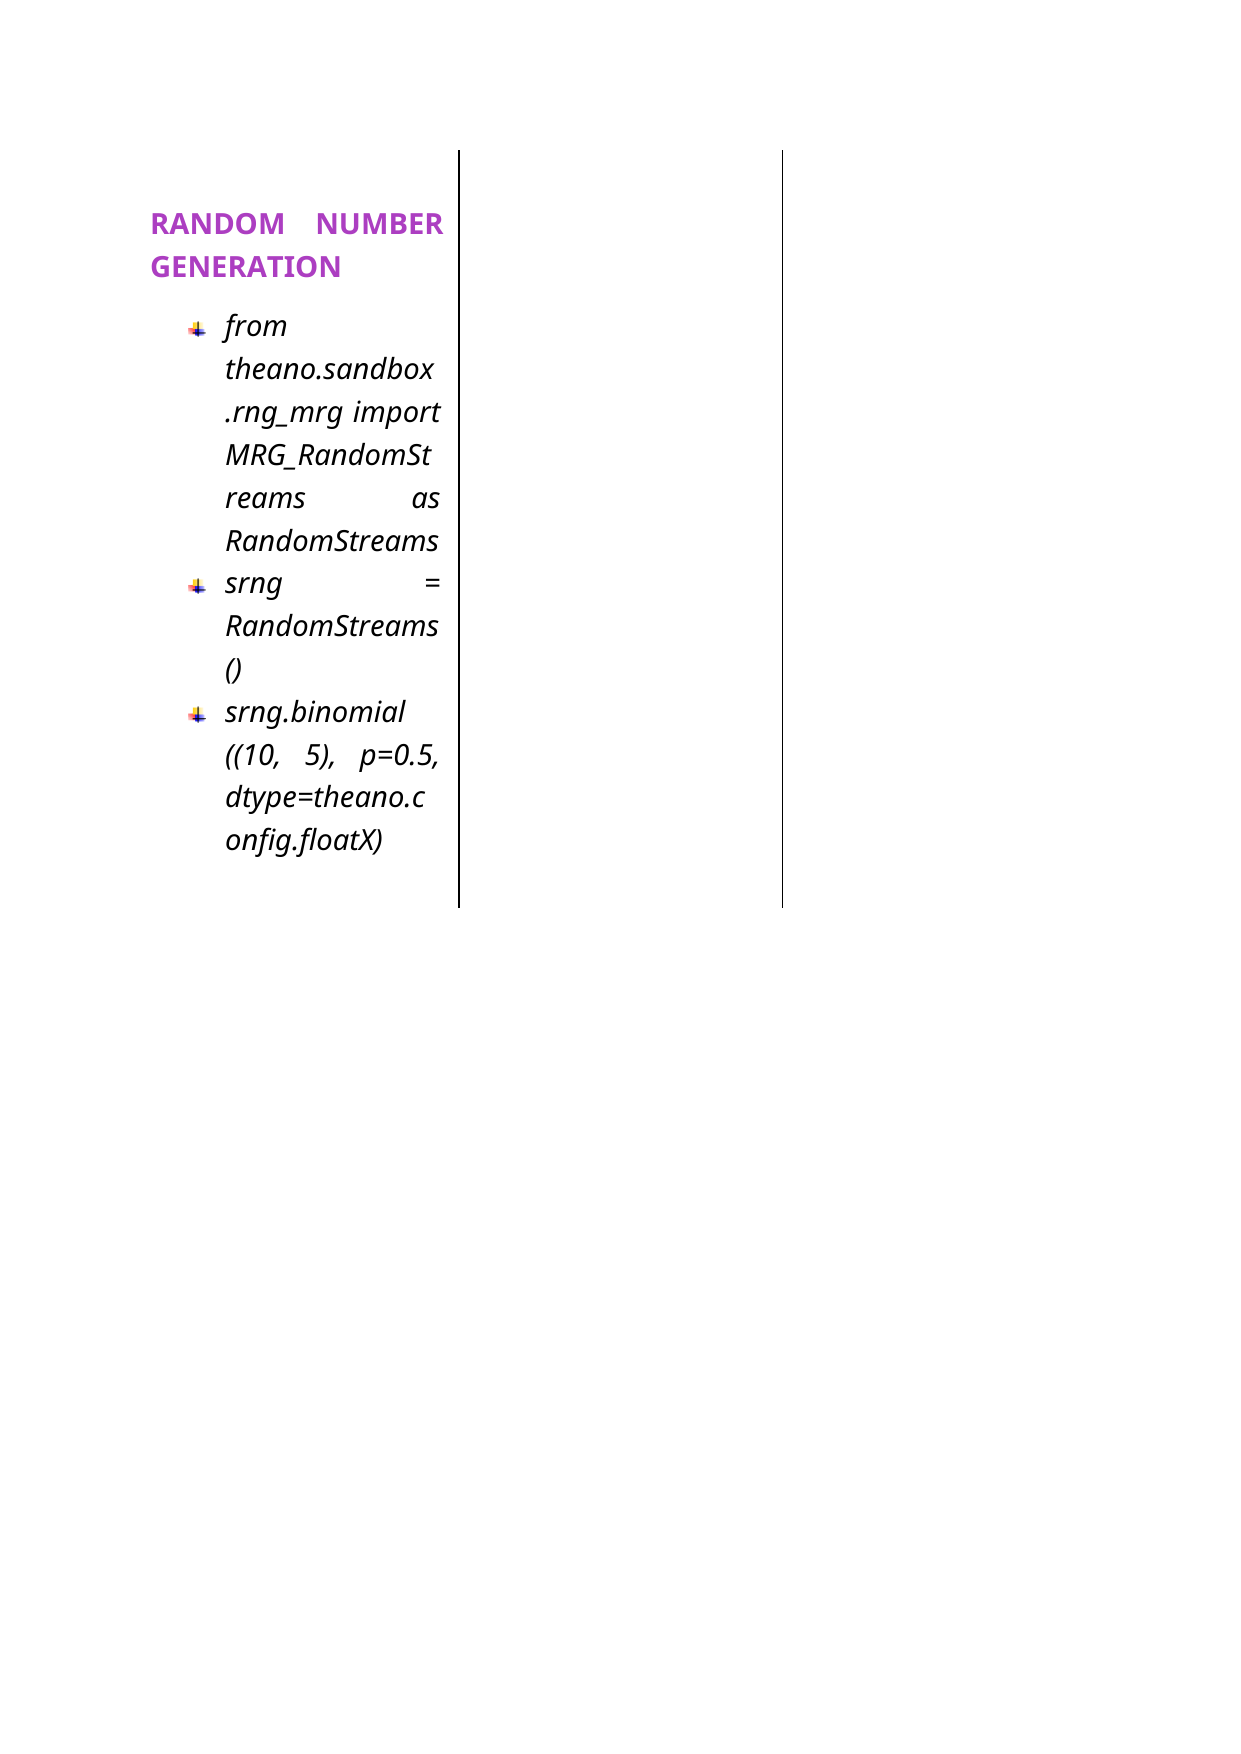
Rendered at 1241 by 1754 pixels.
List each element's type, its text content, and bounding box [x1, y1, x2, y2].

list srng = RandomStreams () [187, 563, 444, 688]
text RANDOM NUMBER GENERATION [150, 203, 444, 286]
picture [188, 705, 206, 723]
list srng.binomial ((10, 5), p=0.5, dtype=theano.config.floatX) [187, 691, 444, 859]
picture [188, 577, 206, 594]
picture [188, 320, 206, 337]
list from theano.sandbox.rng_mrg import MRG_RandomStreams as RandomStreams [187, 306, 444, 559]
